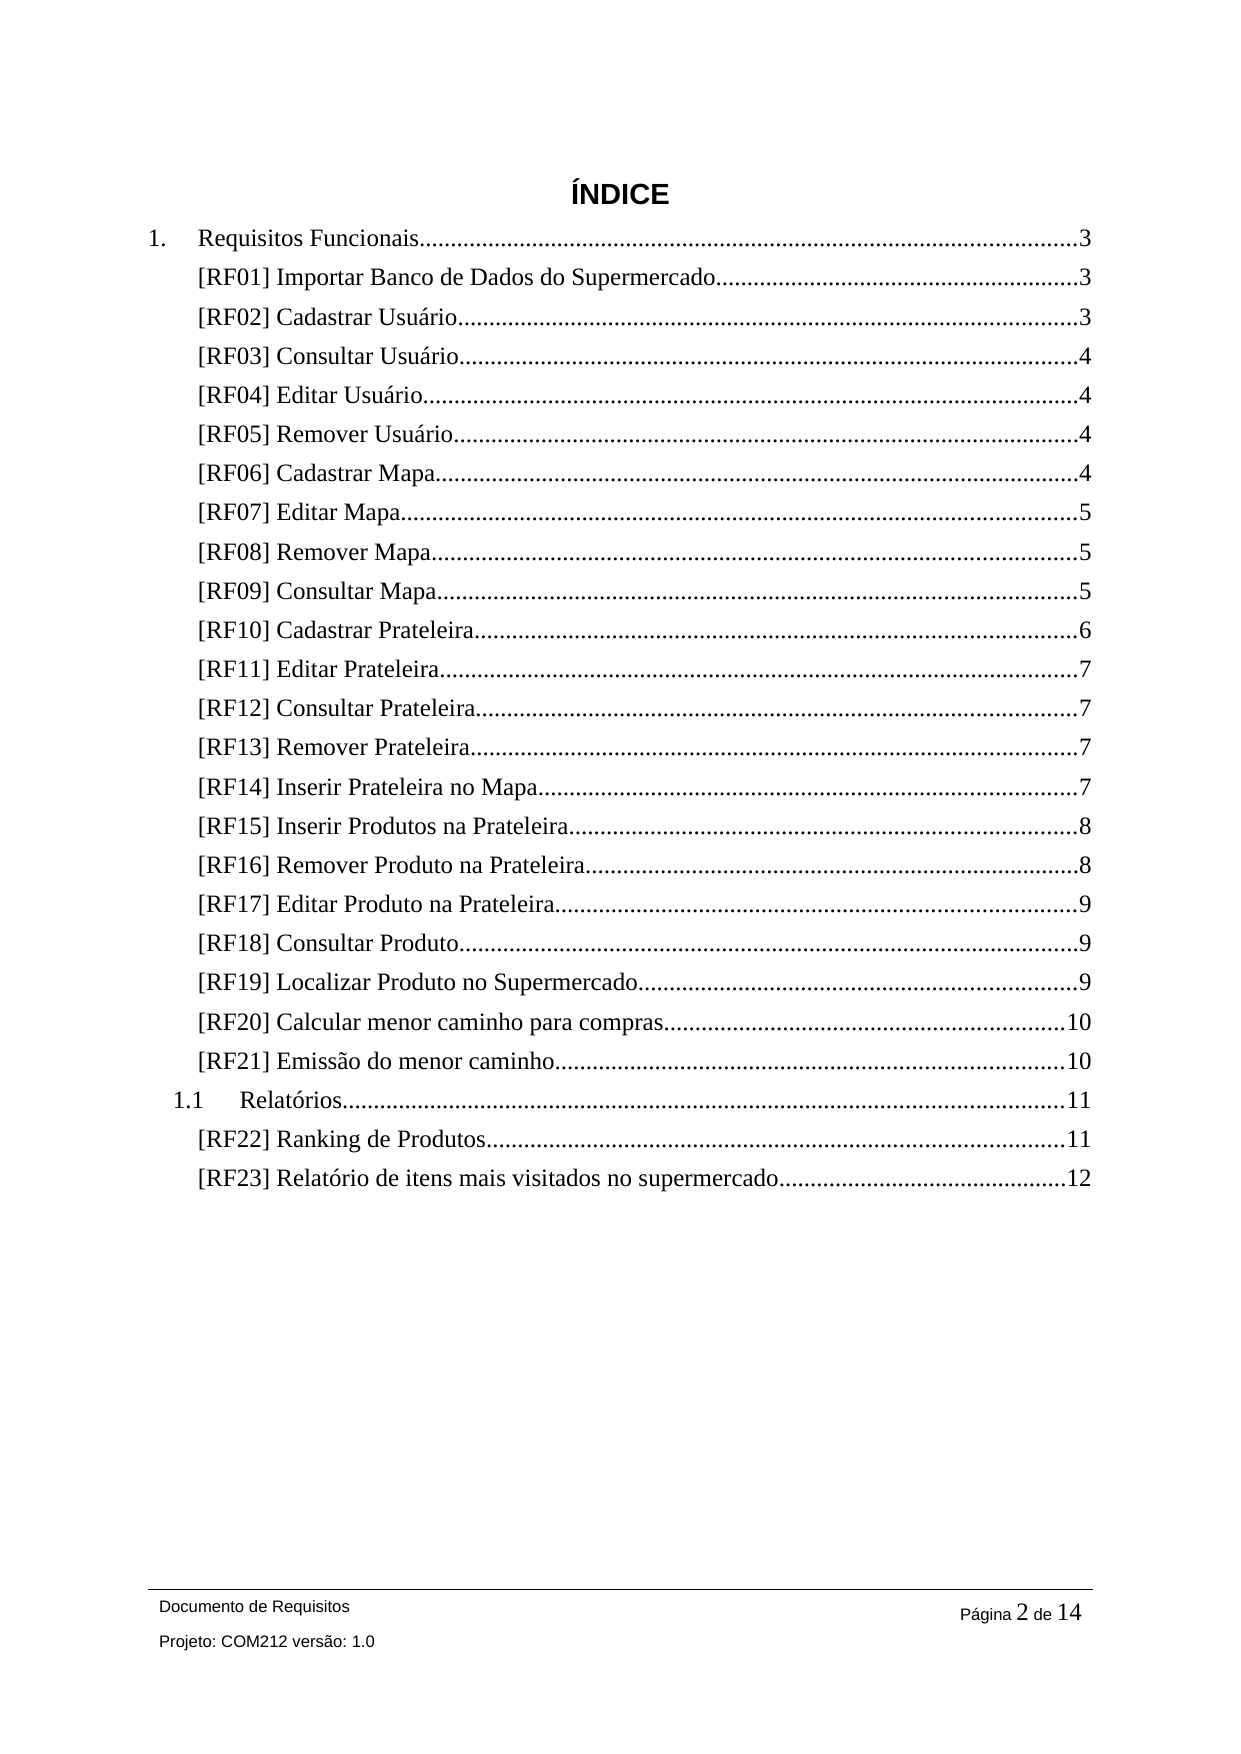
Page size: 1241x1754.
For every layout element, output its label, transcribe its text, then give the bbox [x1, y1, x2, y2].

text [RF14] Inserir Prateleira no Mapa 7 [198, 772, 1092, 800]
text [RF04] Editar Usuário 4 [198, 380, 1092, 409]
text [RF05] Remover Usuário 4 [198, 419, 1092, 448]
text [RF16] Remover Produto na Prateleira 8 [198, 850, 1092, 879]
text [RF12] Consultar Prateleira 7 [198, 693, 1092, 722]
text [RF01] Importar Banco de Dados do Supermercado 3 [198, 262, 1092, 291]
text [RF20] Calcular menor caminho para compras 10 [198, 1007, 1092, 1035]
text [RF22] Ranking de Produtos 11 [198, 1124, 1092, 1153]
text [RF19] Localizar Produto no Supermercado 9 [198, 967, 1092, 996]
text [RF15] Inserir Produtos na Prateleira 8 [198, 811, 1092, 839]
text [RF11] Editar Prateleira 7 [198, 654, 1092, 683]
text 1.1 Relatórios 11 [173, 1085, 1092, 1114]
text ÍNDICE [148, 177, 1092, 211]
text 1. Requisitos Funcionais 3 [148, 223, 1092, 252]
text [RF13] Remover Prateleira 7 [198, 732, 1092, 761]
text [RF07] Editar Mapa 5 [198, 497, 1092, 526]
text [RF08] Remover Mapa 5 [198, 537, 1092, 565]
text [RF06] Cadastrar Mapa 4 [198, 458, 1092, 487]
text [RF09] Consultar Mapa 5 [198, 576, 1092, 604]
text [RF18] Consultar Produto 9 [198, 928, 1092, 957]
text [RF02] Cadastrar Usuário 3 [198, 302, 1092, 330]
text [RF17] Editar Produto na Prateleira 9 [198, 889, 1092, 918]
text [RF10] Cadastrar Prateleira 6 [198, 615, 1092, 644]
text [RF21] Emissão do menor caminho 10 [198, 1046, 1092, 1074]
text [RF23] Relatório de itens mais visitados no supermercado 12 [198, 1163, 1092, 1192]
text [RF03] Consultar Usuário 4 [198, 341, 1092, 369]
